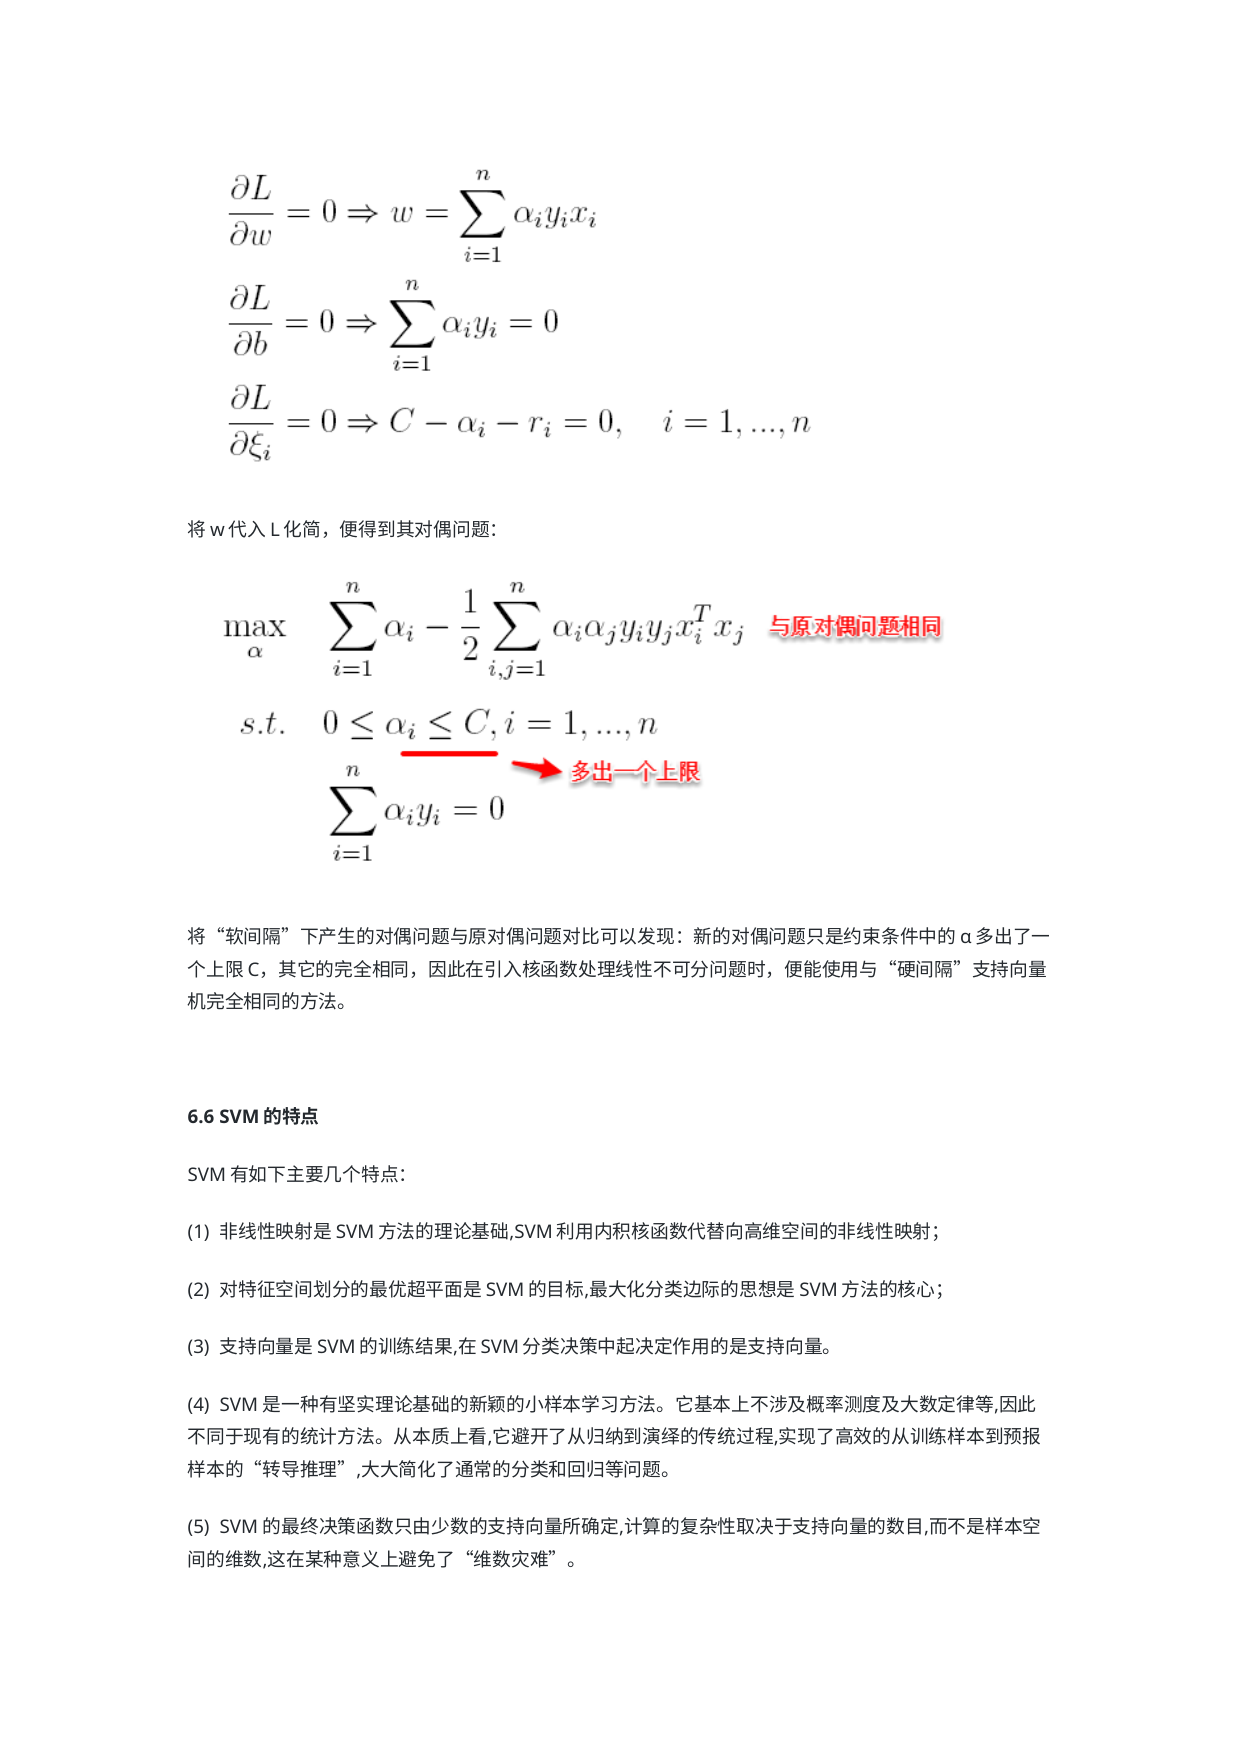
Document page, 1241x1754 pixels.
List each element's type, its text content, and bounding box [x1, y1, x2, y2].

text 将w代入L化简，便得到其对偶问题： [187, 512, 1053, 544]
text (1) 非线性映射是SVM方法的理论基础,SVM利用内积核函数代替向高维空间的非线性映射； [187, 1214, 1053, 1247]
picture [187, 569, 1051, 882]
picture [187, 162, 848, 477]
text (4) SVM 是一种有坚实理论基础的新颖的小样本学习方法。它基本上不涉及概率测度及大数定律等,因此不同于现有的统计方法。从本质上看,它避开了从归纳到演绎的传统过程,实现了高效的从训练样本到预报样本的“转导推理”,大大简化了通常的分类和回归等问题。 [187, 1387, 1053, 1484]
text 6.6 SVM的特点 [187, 1099, 1053, 1132]
text (3) 支持向量是SVM的训练结果,在SVM分类决策中起决定作用的是支持向量。 [187, 1329, 1053, 1362]
text (5) SVM 的最终决策函数只由少数的支持向量所确定,计算的复杂性取决于支持向量的数目,而不是样本空间的维数,这在某种意义上避免了“维数灾难”。 [187, 1509, 1053, 1574]
text (2) 对特征空间划分的最优超平面是SVM的目标,最大化分类边际的思想是SVM方法的核心； [187, 1272, 1053, 1304]
text 将“软间隔”下产生的对偶问题与原对偶问题对比可以发现：新的对偶问题只是约束条件中的α多出了一个上限C，其它的完全相同，因此在引入核函数处理线性不可分问题时，便能使用与“硬间隔”支持向量机完全相同的方法。 [187, 919, 1053, 1017]
text SVM有如下主要几个特点： [187, 1157, 1053, 1189]
